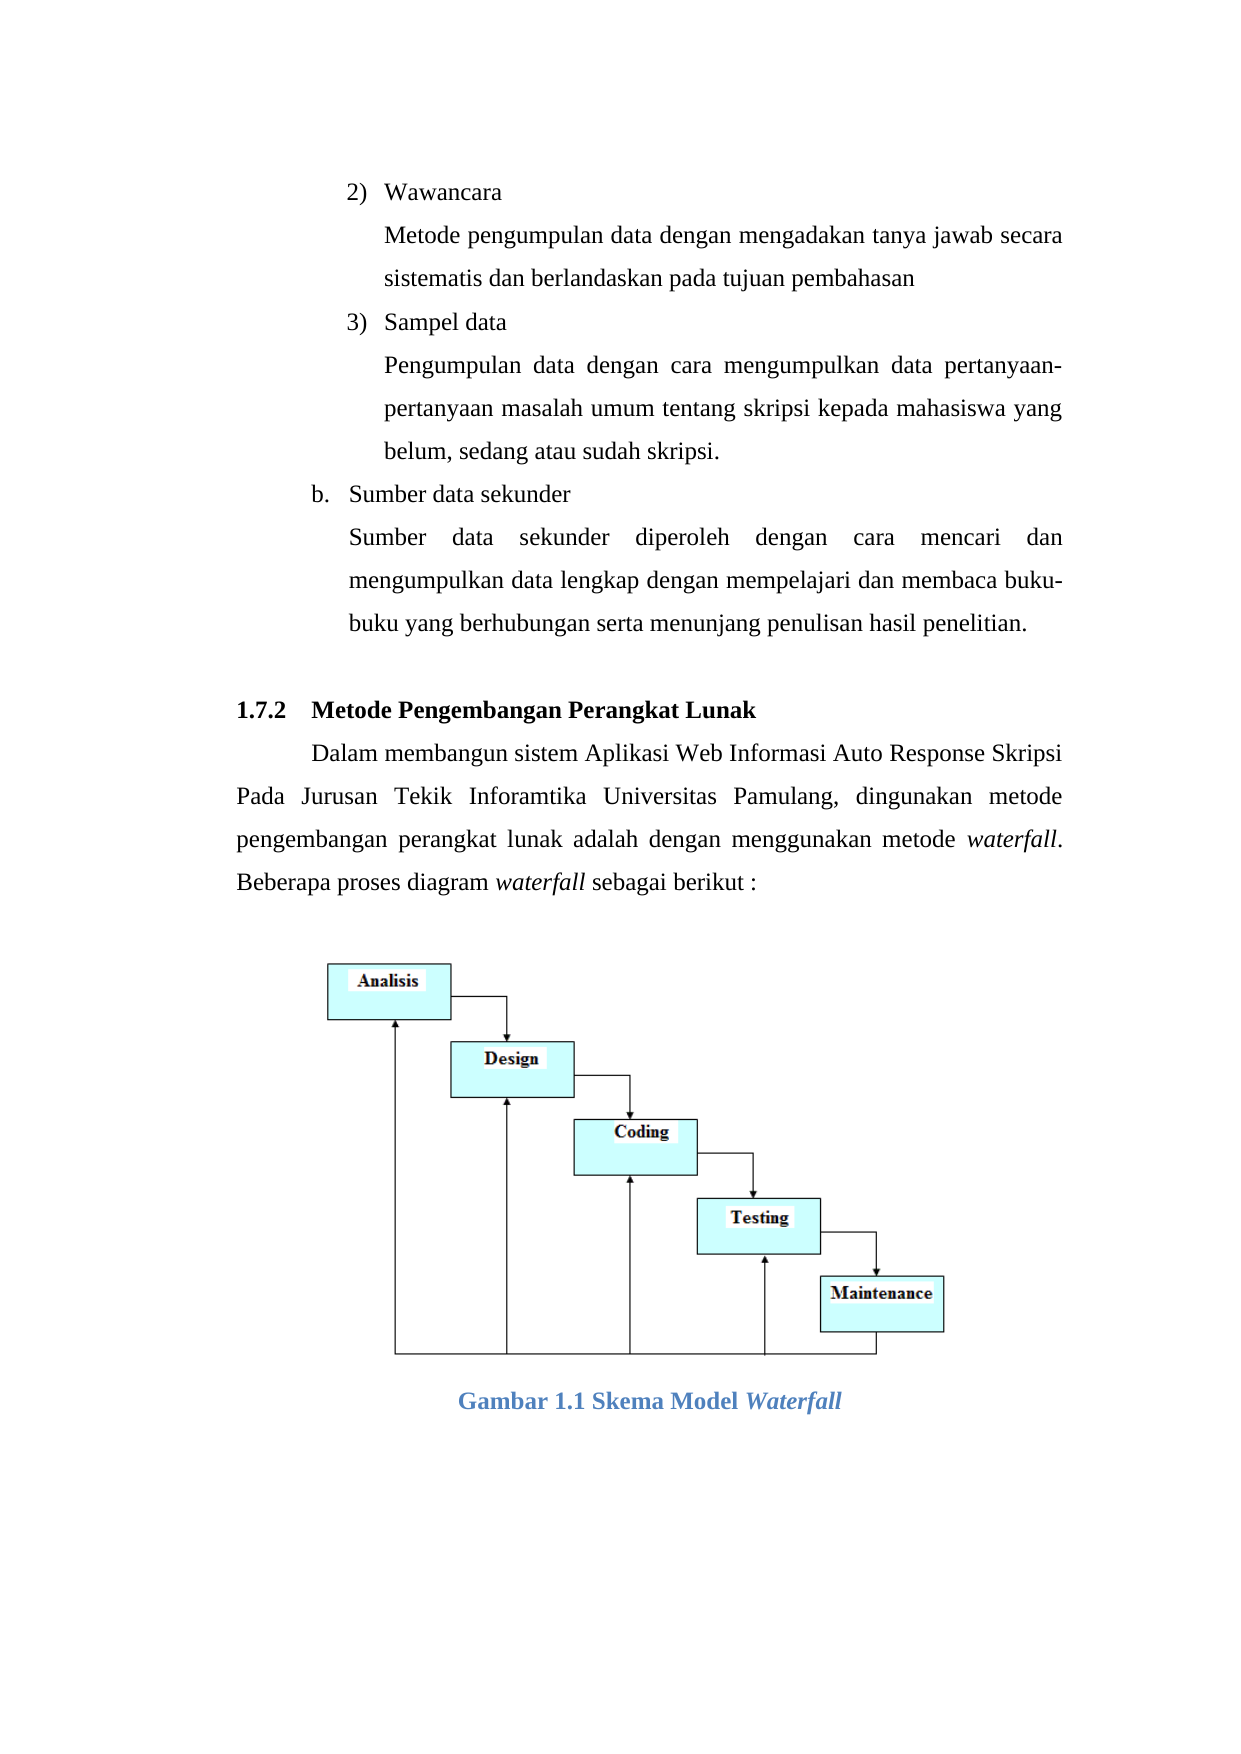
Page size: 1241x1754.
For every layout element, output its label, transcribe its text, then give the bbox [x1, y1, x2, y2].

list Sampel data [346, 307, 1063, 335]
text Gambar 1.1 Skema Model Waterfall [236, 1386, 1063, 1415]
list Metode pengumpulan data dengan mengadakan tanya jawab secara sistematis dan berlandaskan pada tujuan pembahasan [384, 220, 1063, 292]
list Wawancara [346, 177, 1063, 206]
list Sumber data sekunder [311, 479, 1063, 508]
picture [311, 953, 963, 1372]
list Dalam membangun sistem Aplikasi Web Informasi Auto Response Skripsi Pada Jurusan Tekik Inforamtika Universitas Pamulang, dingunakan metode pengembangan perangkat lunak adalah dengan menggunakan metode waterfall. Beberapa proses diagram waterfall sebagai berikut : [236, 738, 1063, 896]
list Metode Pengembangan Perangkat Lunak [236, 695, 1063, 723]
list Sumber data sekunder diperoleh dengan cara mencari dan mengumpulkan data lengkap dengan mempelajari dan membaca buku-buku yang berhubungan serta menunjang penulisan hasil penelitian. [348, 522, 1063, 637]
list Pengumpulan data dengan cara mengumpulkan data pertanyaan-pertanyaan masalah umum tentang skripsi kepada mahasiswa yang belum, sedang atau sudah skripsi. [384, 350, 1063, 465]
